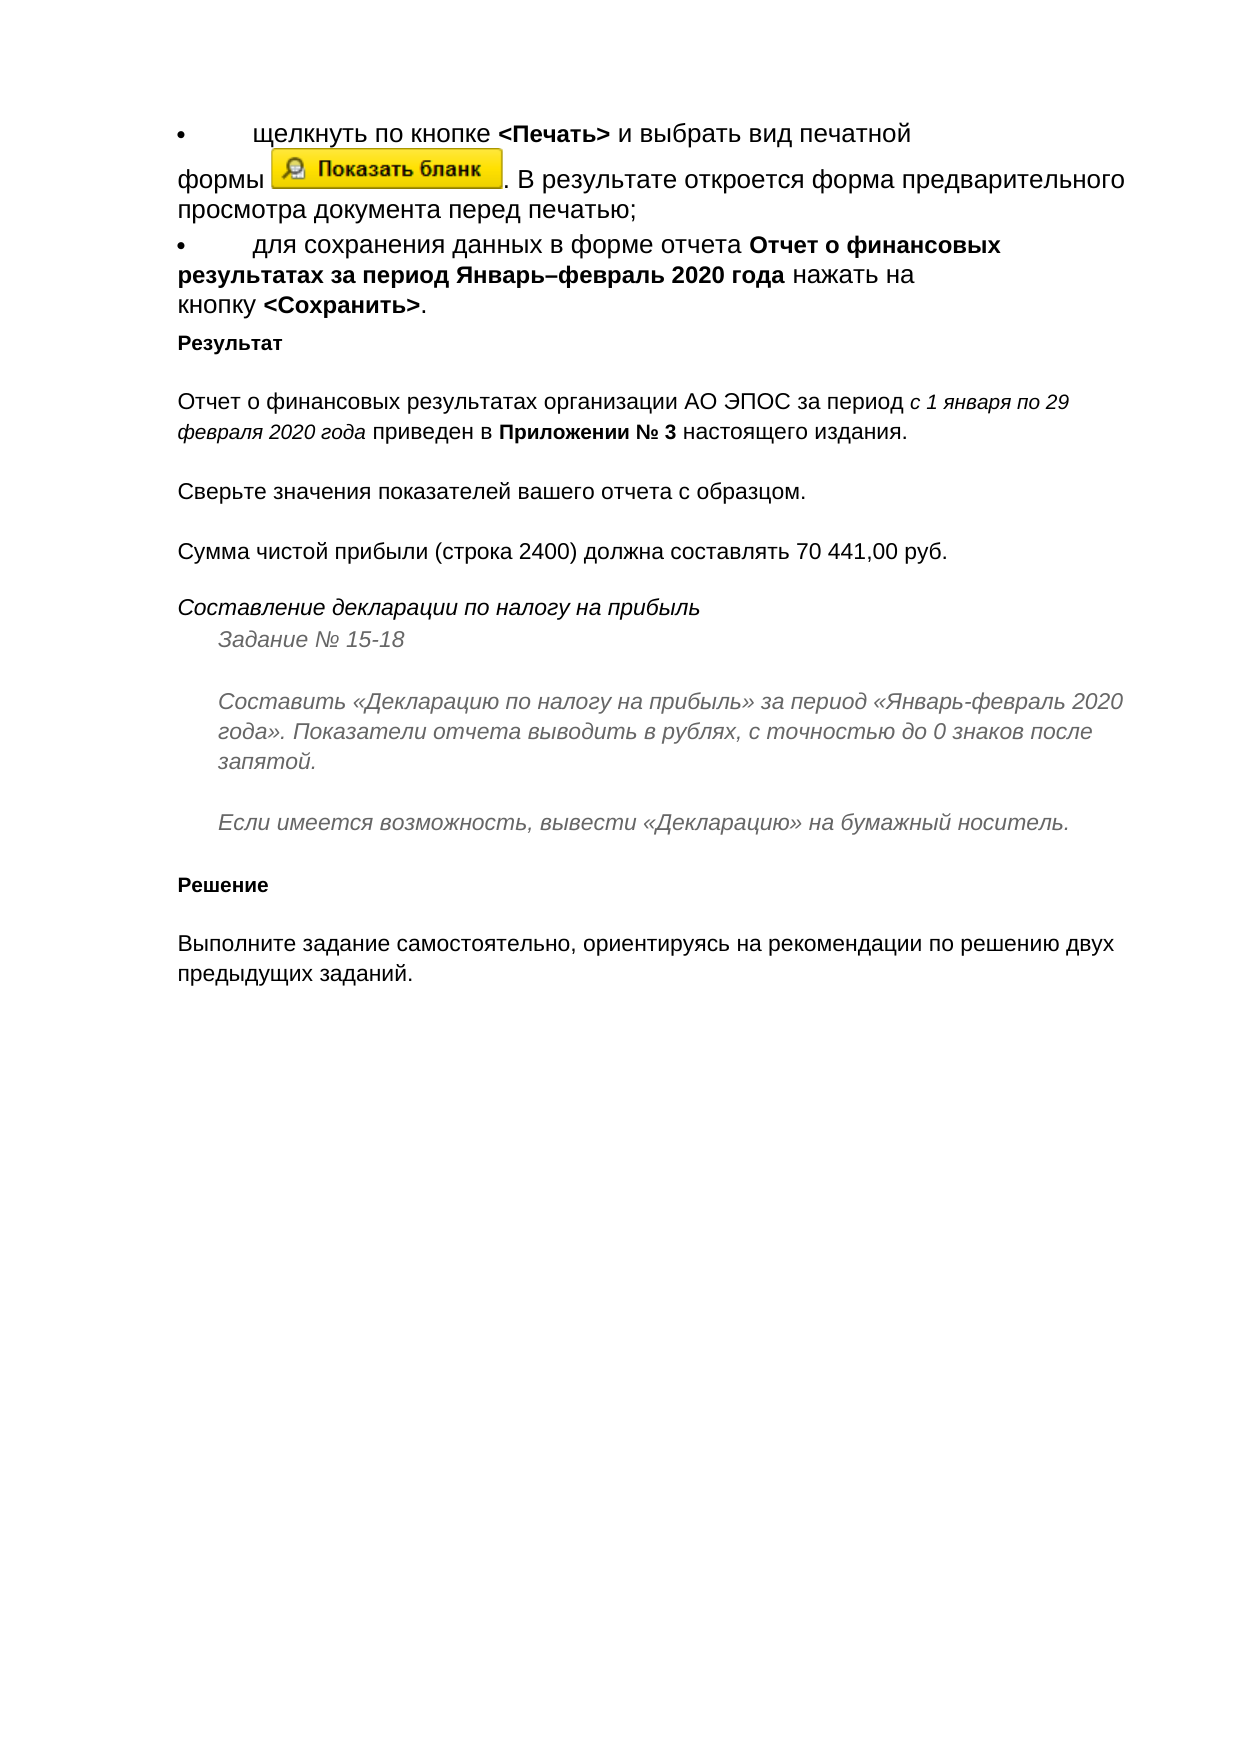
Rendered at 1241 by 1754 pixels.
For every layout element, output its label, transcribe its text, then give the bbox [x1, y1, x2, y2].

text Если имеется возможность, вывести «Декларацию» на бумажный носитель. [218, 805, 1152, 835]
text Сверьте значения показателей вашего отчета с образцом. [177, 474, 1152, 504]
text Выполните задание самостоятельно, ориентируясь на рекомендации по решению двух предыдущих заданий. [177, 926, 1152, 986]
text Составить «Декларацию по налогу на прибыль» за период «Январь-февраль 2020 года». Показатели отчета выводить в рублях, с точностью до 0 знаков после запятой. [218, 684, 1152, 774]
list для сохранения данных в форме отчета Отчет о финансовых результатах за период Январь–февраль 2020 года нажать на кнопку <Сохранить>. [177, 229, 1152, 319]
text Сумма чистой прибыли (строка 2400) должна составлять 70 441,00 руб. [177, 534, 1152, 564]
text Задание № 15-18 [218, 623, 1152, 653]
text Отчет о финансовых результатах организации АО ЭПОС за период с 1 января по 29 февраля 2020 года приведен в Приложении № 3 настоящего издания. [177, 384, 1152, 444]
subtitle Составление декларации по налогу на прибыль [177, 594, 1152, 621]
text Решение [177, 866, 1152, 896]
list щелкнуть по кнопке <Печать> и выбрать вид печатной формы . В результате откроется форма предварительного просмотра документа перед печатью; [177, 118, 1152, 224]
text Результат [177, 324, 1152, 354]
picture [271, 148, 503, 189]
